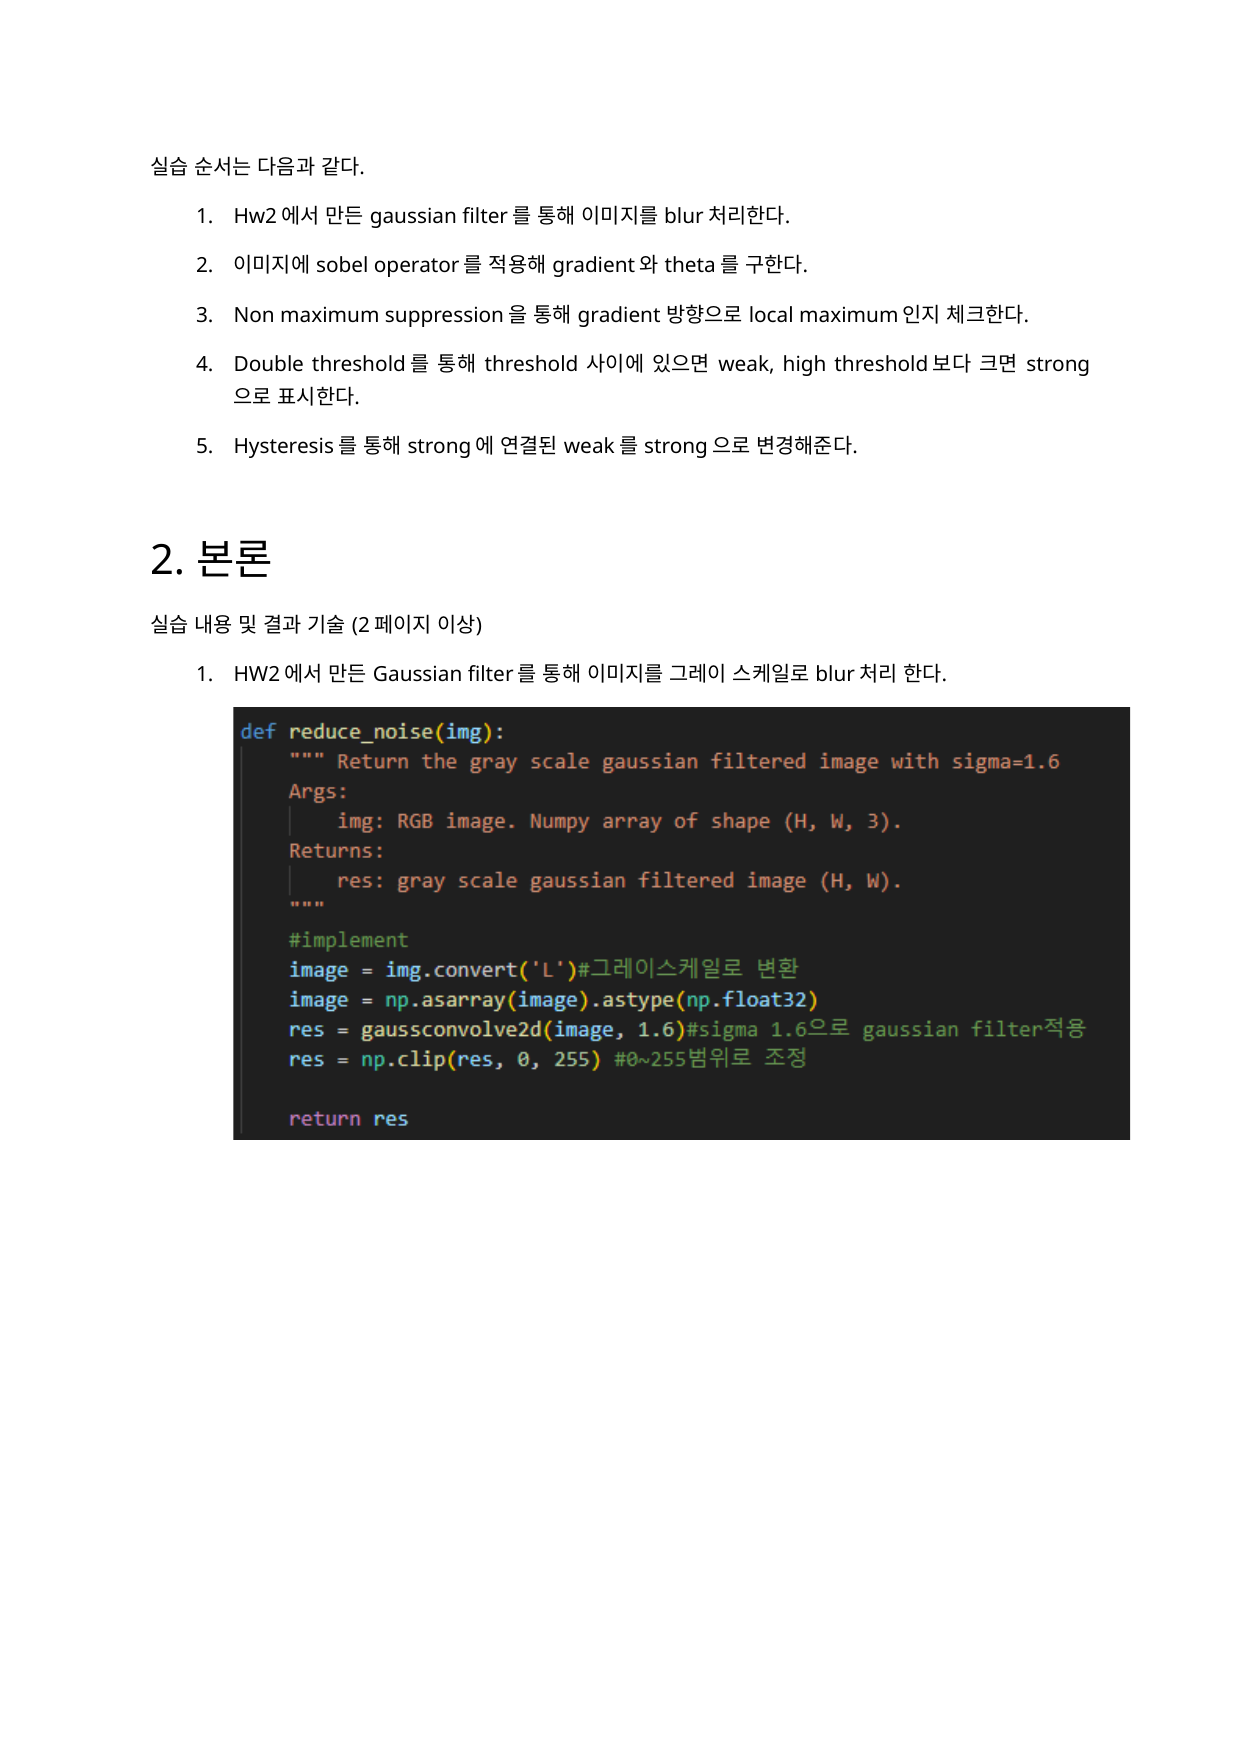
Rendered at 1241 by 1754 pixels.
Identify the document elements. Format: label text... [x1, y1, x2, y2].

list HW2에서 만든 Gaussian filter를 통해 이미지를 그레이 스케일로 blur처리 한다. [196, 658, 1090, 688]
list Non maximum suppression을 통해 gradient 방향으로 local maximum인지 체크한다. [196, 298, 1090, 328]
list Hw2에서 만든 gaussian filter를 통해 이미지를 blur처리한다. [196, 199, 1090, 230]
list 이미지에 sobel operator를 적용해 gradient와 theta를 구한다. [196, 249, 1090, 279]
list Double threshold를 통해 threshold 사이에 있으면 weak, high threshold보다 크면 strong으로 표시한다. [196, 347, 1090, 411]
text 실습 순서는 다음과 같다. [150, 150, 1090, 180]
list Hysteresis를 통해 strong에 연결된 weak를 strong으로 변경해준다. [196, 429, 1090, 460]
text 2. 본론 [150, 526, 1090, 587]
text 실습 내용 및 결과 기술 (2페이지 이상) [150, 608, 1090, 638]
picture [233, 707, 1131, 1140]
